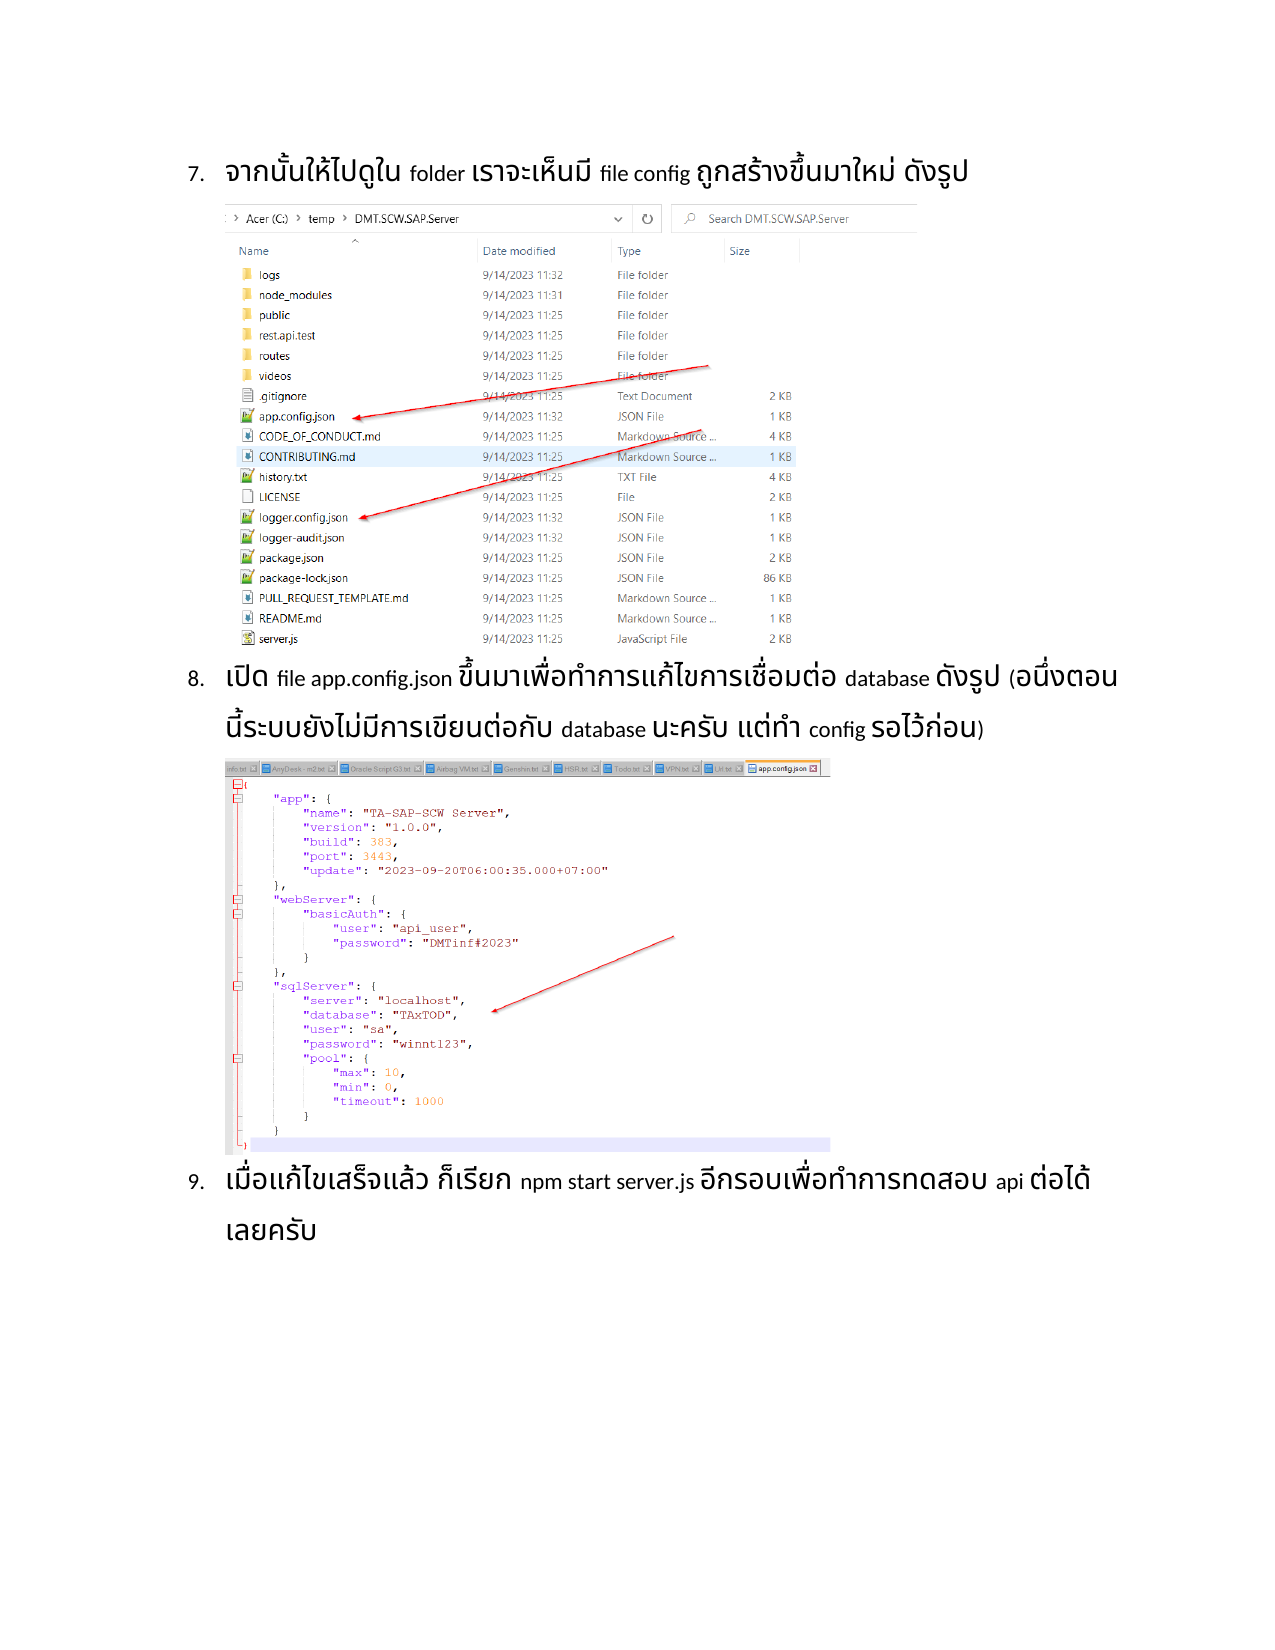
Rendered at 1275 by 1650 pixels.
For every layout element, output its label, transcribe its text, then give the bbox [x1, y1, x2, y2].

list เมื่อแก้ไขเสร็จแล้ว ก็เรียก npm start server.js อีกรอบเพื่อทำการทดสอบ api ต่อได้เลยครับ [187, 1158, 1125, 1253]
list จากนั้นให้ไปดูใน folder เราจะเห็นมี file config ถูกสร้างขึ้นมาใหม่ ดังรูป [187, 150, 1125, 194]
picture [225, 200, 918, 652]
list เปิด file app.config.json ขึ้นมาเพื่อทำการแก้ไขการเชื่อมต่อ database ดังรูป (อนึ่งตอนนี้ระบบยังไม่มีการเขียนต่อกับ database นะครับ แต่ทำ config รอไว้ก่อน) [187, 656, 1125, 751]
picture [225, 757, 831, 1155]
